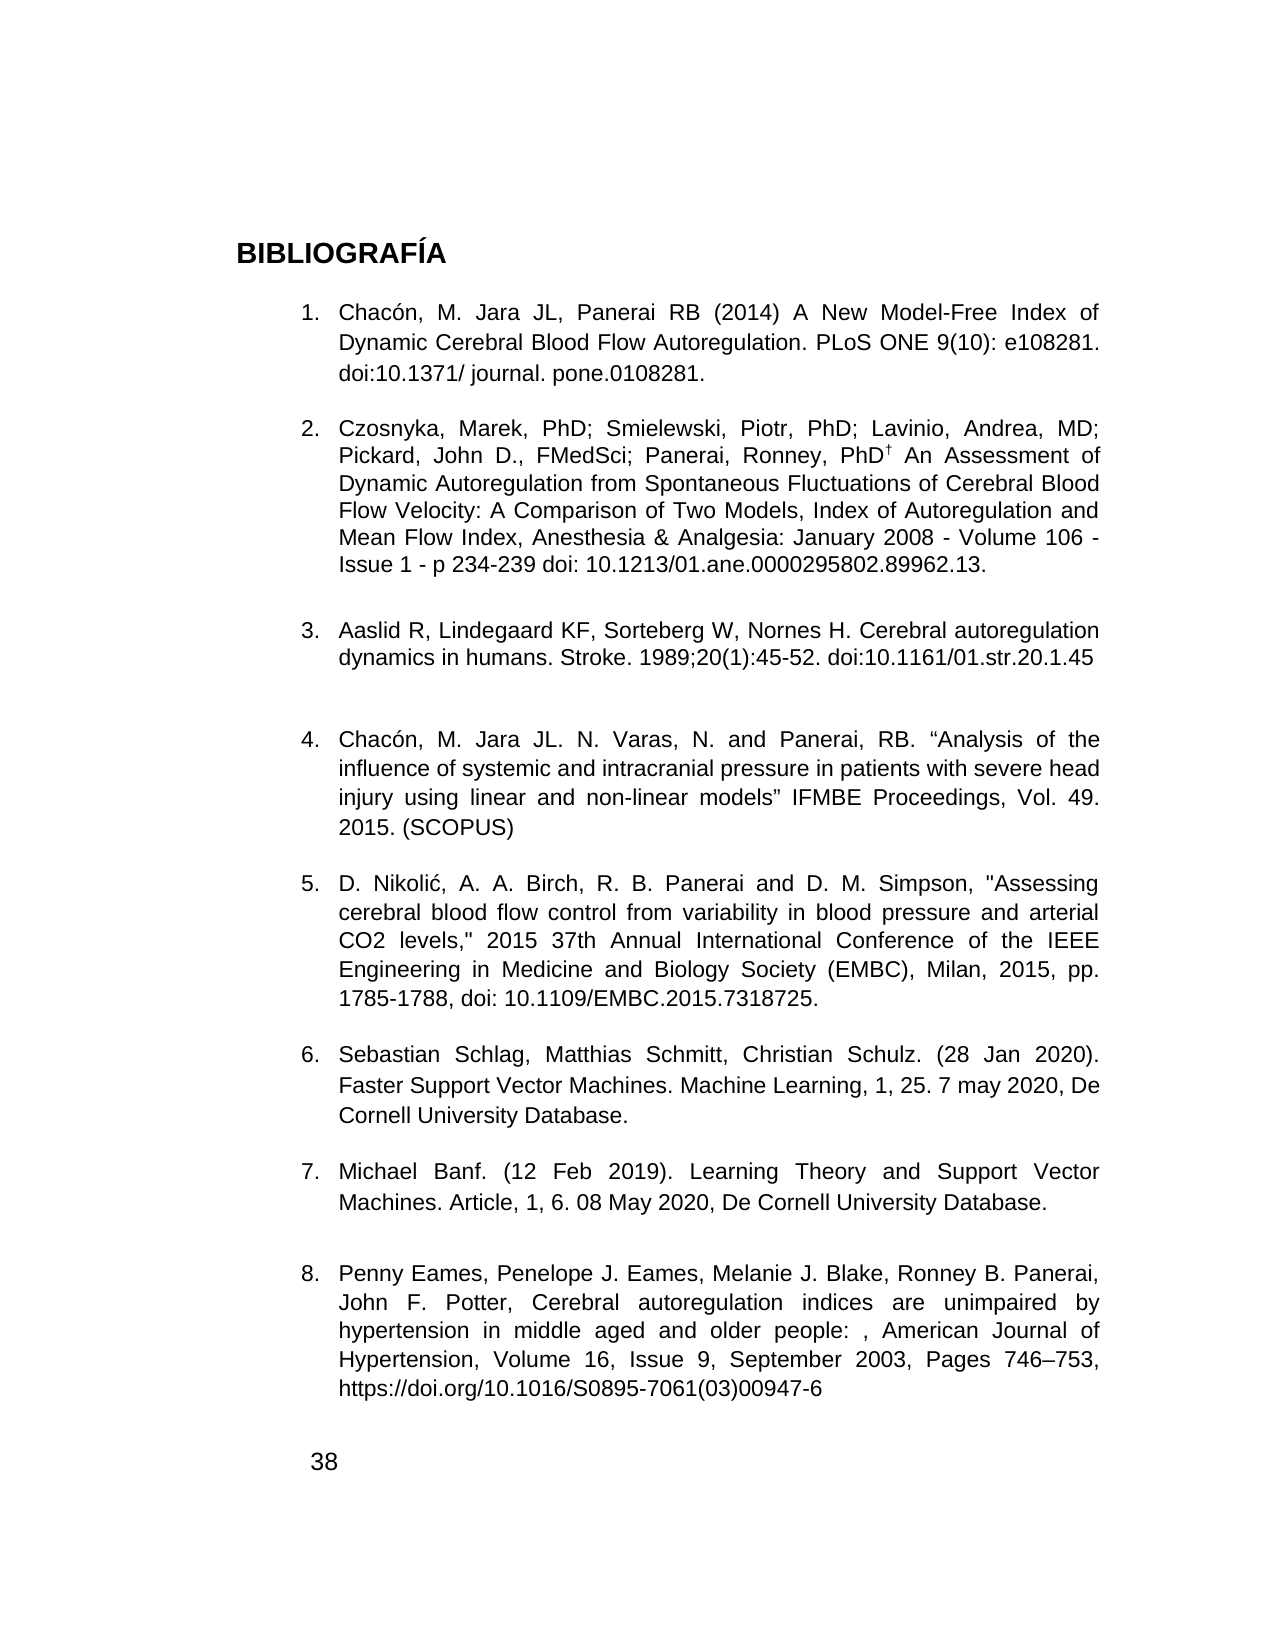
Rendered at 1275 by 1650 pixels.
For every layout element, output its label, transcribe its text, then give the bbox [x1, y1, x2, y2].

list Chacón, M. Jara JL. N. Varas, N. and Panerai, RB. “Analysis of the influence of systemic and intracranial pressure in patients with severe head injury using linear and non-linear models” IFMBE Proceedings, Vol. 49. 2015. (SCOPUS) [301, 726, 1100, 840]
list Chacón, M. Jara JL, Panerai RB (2014) A New Model-Free Index of Dynamic Cerebral Blood Flow Autoregulation. PLoS ONE 9(10): e108281. doi:10.1371/ journal. pone.0108281. [301, 298, 1100, 386]
list Aaslid R, Lindegaard KF, Sorteberg W, Nornes H. Cerebral autoregulation dynamics in humans. Stroke. 1989;20(1):45-52. doi:10.1161/01.str.20.1.45 [301, 617, 1100, 671]
list D. Nikolić, A. A. Birch, R. B. Panerai and D. M. Simpson, "Assessing cerebral blood flow control from variability in blood pressure and arterial CO2 levels," 2015 37th Annual International Conference of the IEEE Engineering in Medicine and Biology Society (EMBC), Milan, 2015, pp. 1785-1788, doi: 10.1109/EMBC.2015.7318725. [301, 869, 1100, 1012]
list Penny Eames, Penelope J. Eames, Melanie J. Blake, Ronney B. Panerai, John F. Potter, Cerebral autoregulation indices are unimpaired by hypertension in middle aged and older people: , American Journal of Hypertension, Volume 16, Issue 9, September 2003, Pages 746–753, https://doi.org/10.1016/S0895-7061(03)00947-6 [301, 1259, 1100, 1402]
list Sebastian Schlag, Matthias Schmitt, Christian Schulz. (28 Jan 2020). Faster Support Vector Machines. Machine Learning, 1, 25. 7 may 2020, De Cornell University Database. [301, 1041, 1100, 1129]
list Czosnyka, Marek, PhD; Smielewski, Piotr, PhD; Lavinio, Andrea, MD; Pickard, John D., FMedSci; Panerai, Ronney, PhD† An Assessment of Dynamic Autoregulation from Spontaneous Fluctuations of Cerebral Blood Flow Velocity: A Comparison of Two Models, Index of Autoregulation and Mean Flow Index, Anesthesia & Analgesia: January 2008 - Volume 106 - Issue 1 - p 234-239 doi: 10.1213/01.ane.0000295802.89962.13. [301, 415, 1100, 577]
list Michael Banf. (12 Feb 2019). Learning Theory and Support Vector Machines. Article, 1, 6. 08 May 2020, De Cornell University Database. [301, 1158, 1100, 1215]
text BIBLIOGRAFÍA [236, 236, 1127, 270]
